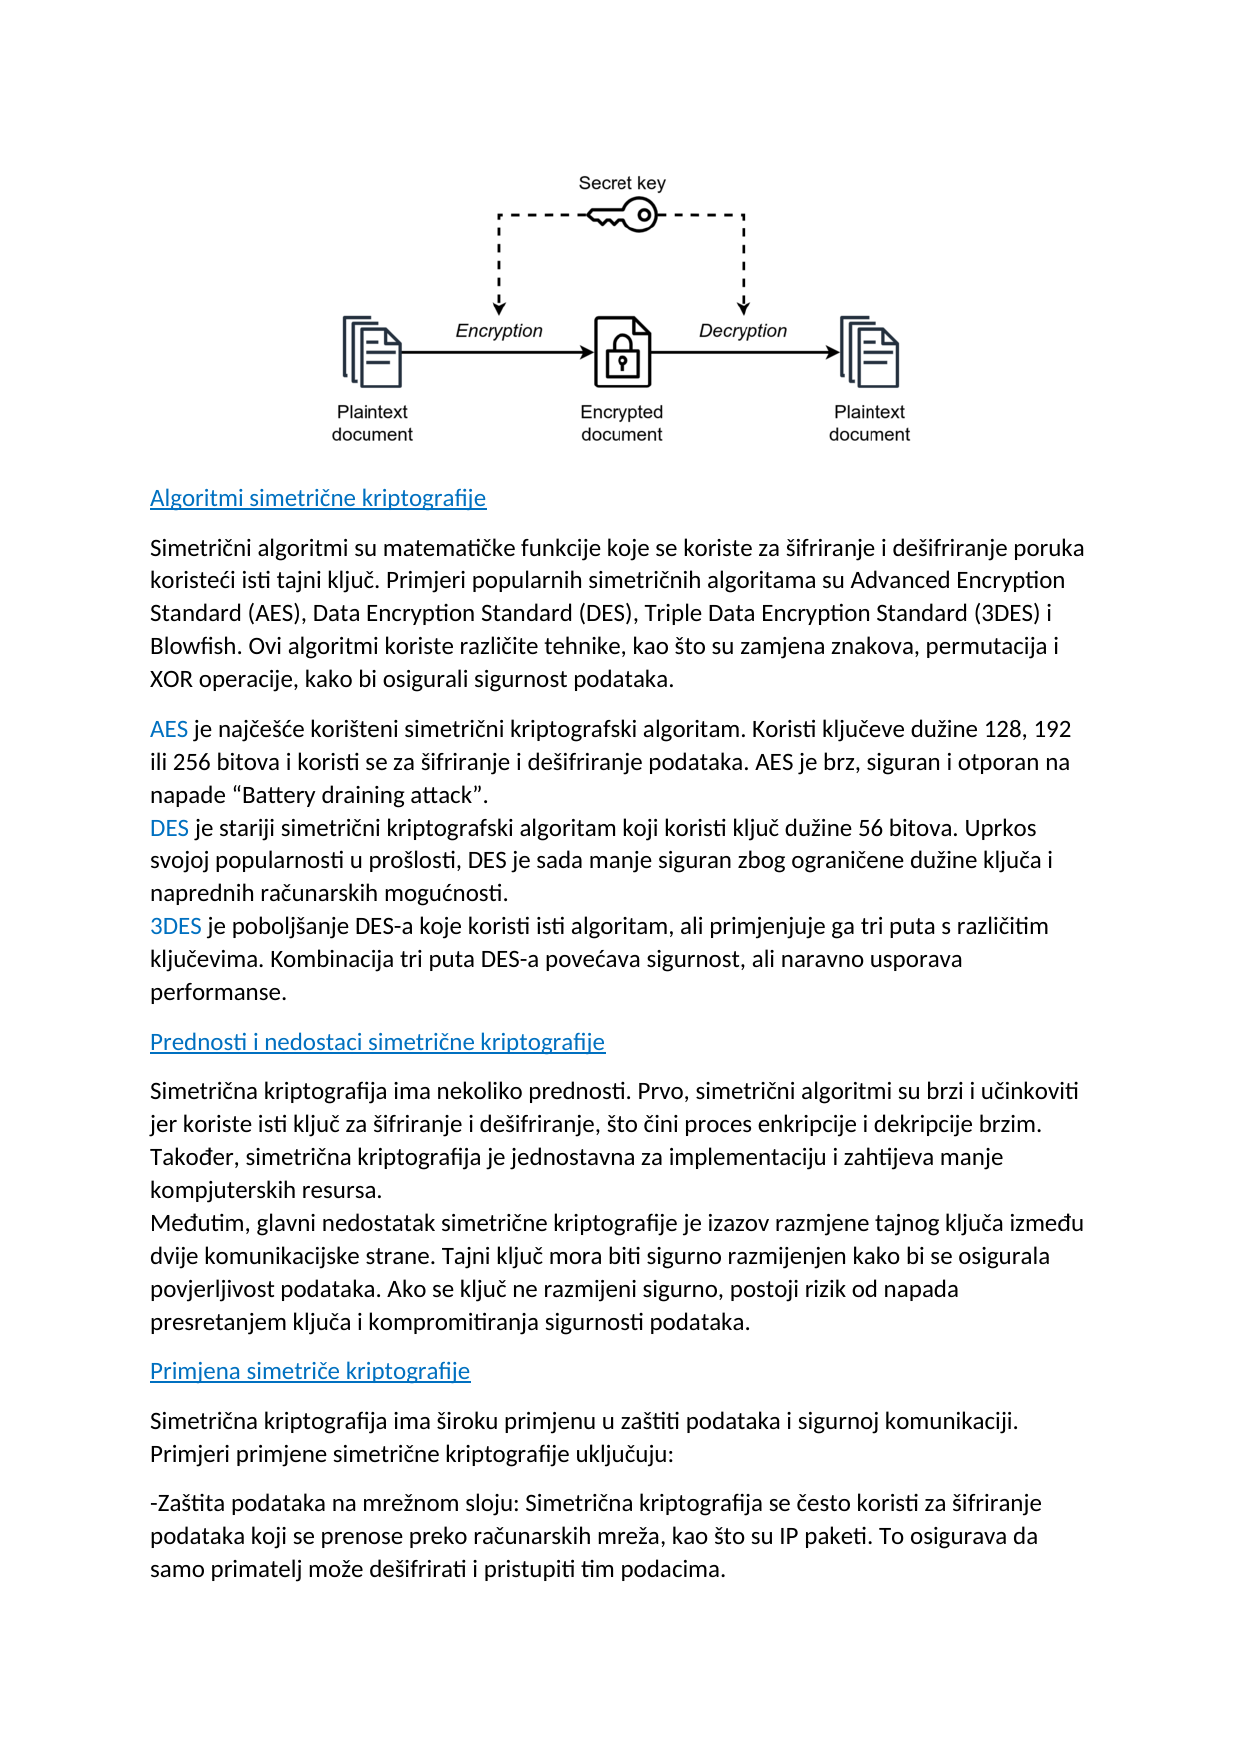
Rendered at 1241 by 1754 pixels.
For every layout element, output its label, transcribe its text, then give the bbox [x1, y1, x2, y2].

text Simetrični algoritmi su matematičke funkcije koje se koriste za šifriranje i dešifriranje poruka koristeći isti tajni ključ. Primjeri popularnih simetričnih algoritama su Advanced Encryption Standard (AES), Data Encryption Standard (DES), Triple Data Encryption Standard (3DES) i Blowfish. Ovi algoritmi koriste različite tehnike, kao što su zamjena znakova, permutacija i XOR operacije, kako bi osigurali sigurnost podataka. [150, 532, 1090, 694]
text Simetrična kriptografija ima široku primjenu u zaštiti podataka i sigurnoj komunikaciji. Primjeri primjene simetrične kriptografije uključuju: [150, 1405, 1090, 1468]
text Algoritmi simetrične kriptografije [150, 482, 1090, 513]
text Prednosti i nedostaci simetrične kriptografije [150, 1026, 1090, 1056]
text Primjena simetriče kriptografije [150, 1356, 1090, 1386]
text Simetrična kriptografija ima nekoliko prednosti. Prvo, simetrični algoritmi su brzi i učinkoviti jer koriste isti ključ za šifriranje i dešifriranje, što čini proces enkripcije i dekripcije brzim. Također, simetrična kriptografija je jednostavna za implementaciju i zahtijeva manje kompjuterskih resursa. Međutim, glavni nedostatak simetrične kriptografije je izazov razmjene tajnog ključa između dvije komunikacijske strane. Tajni ključ mora biti sigurno razmijenjen kako bi se osigurala povjerljivost podataka. Ako se ključ ne razmijeni sigurno, postoji rizik od napada presretanjem ključa i kompromitiranja sigurnosti podataka. [150, 1076, 1090, 1336]
text AES je najčešće korišteni simetrični kriptografski algoritam. Koristi ključeve dužine 128, 192 ili 256 bitova i koristi se za šifriranje i dešifriranje podataka. AES je brz, siguran i otporan na napade “Battery draining attack”. DES je stariji simetrični kriptografski algoritam koji koristi ključ dužine 56 bitova. Uprkos svojoj popularnosti u prošlosti, DES je sada manje siguran zbog ograničene dužine ključa i naprednih računarskih mogućnosti. 3DES je poboljšanje DES-a koje koristi isti algoritam, ali primjenjuje ga tri puta s različitim ključevima. Kombinacija tri puta DES-a povećava sigurnost, ali naravno usporava performanse. [150, 713, 1090, 1007]
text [150, 1488, 1090, 1584]
picture [305, 150, 935, 464]
